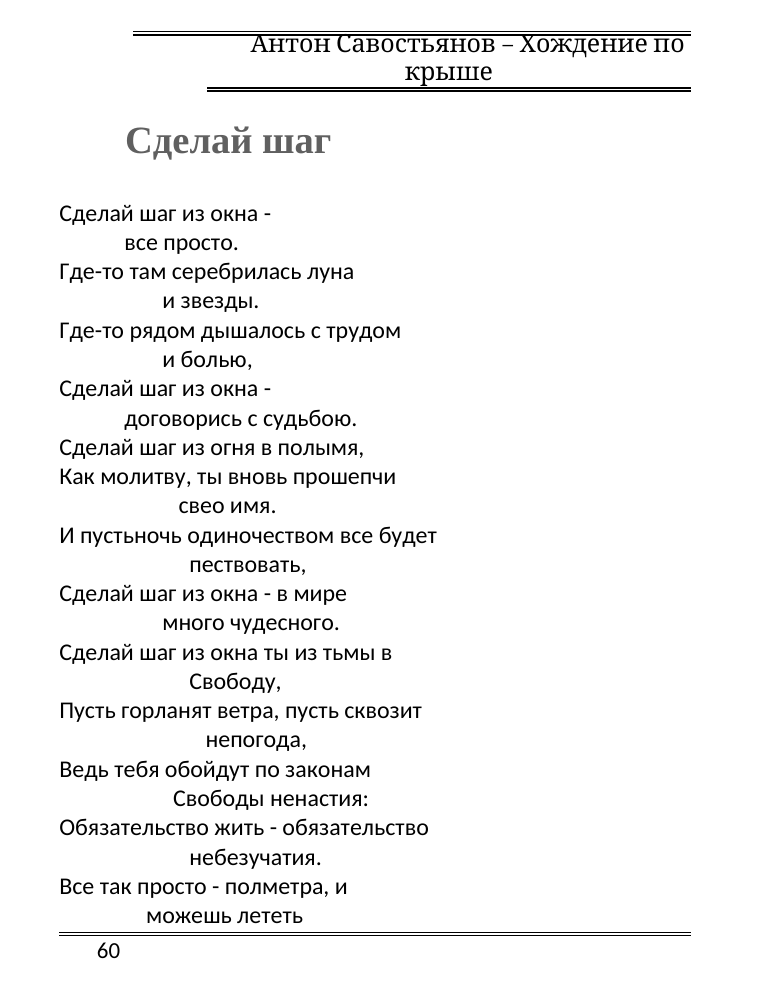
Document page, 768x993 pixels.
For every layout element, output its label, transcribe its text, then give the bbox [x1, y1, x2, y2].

subtitle Сделай шаг [87, 117, 691, 161]
